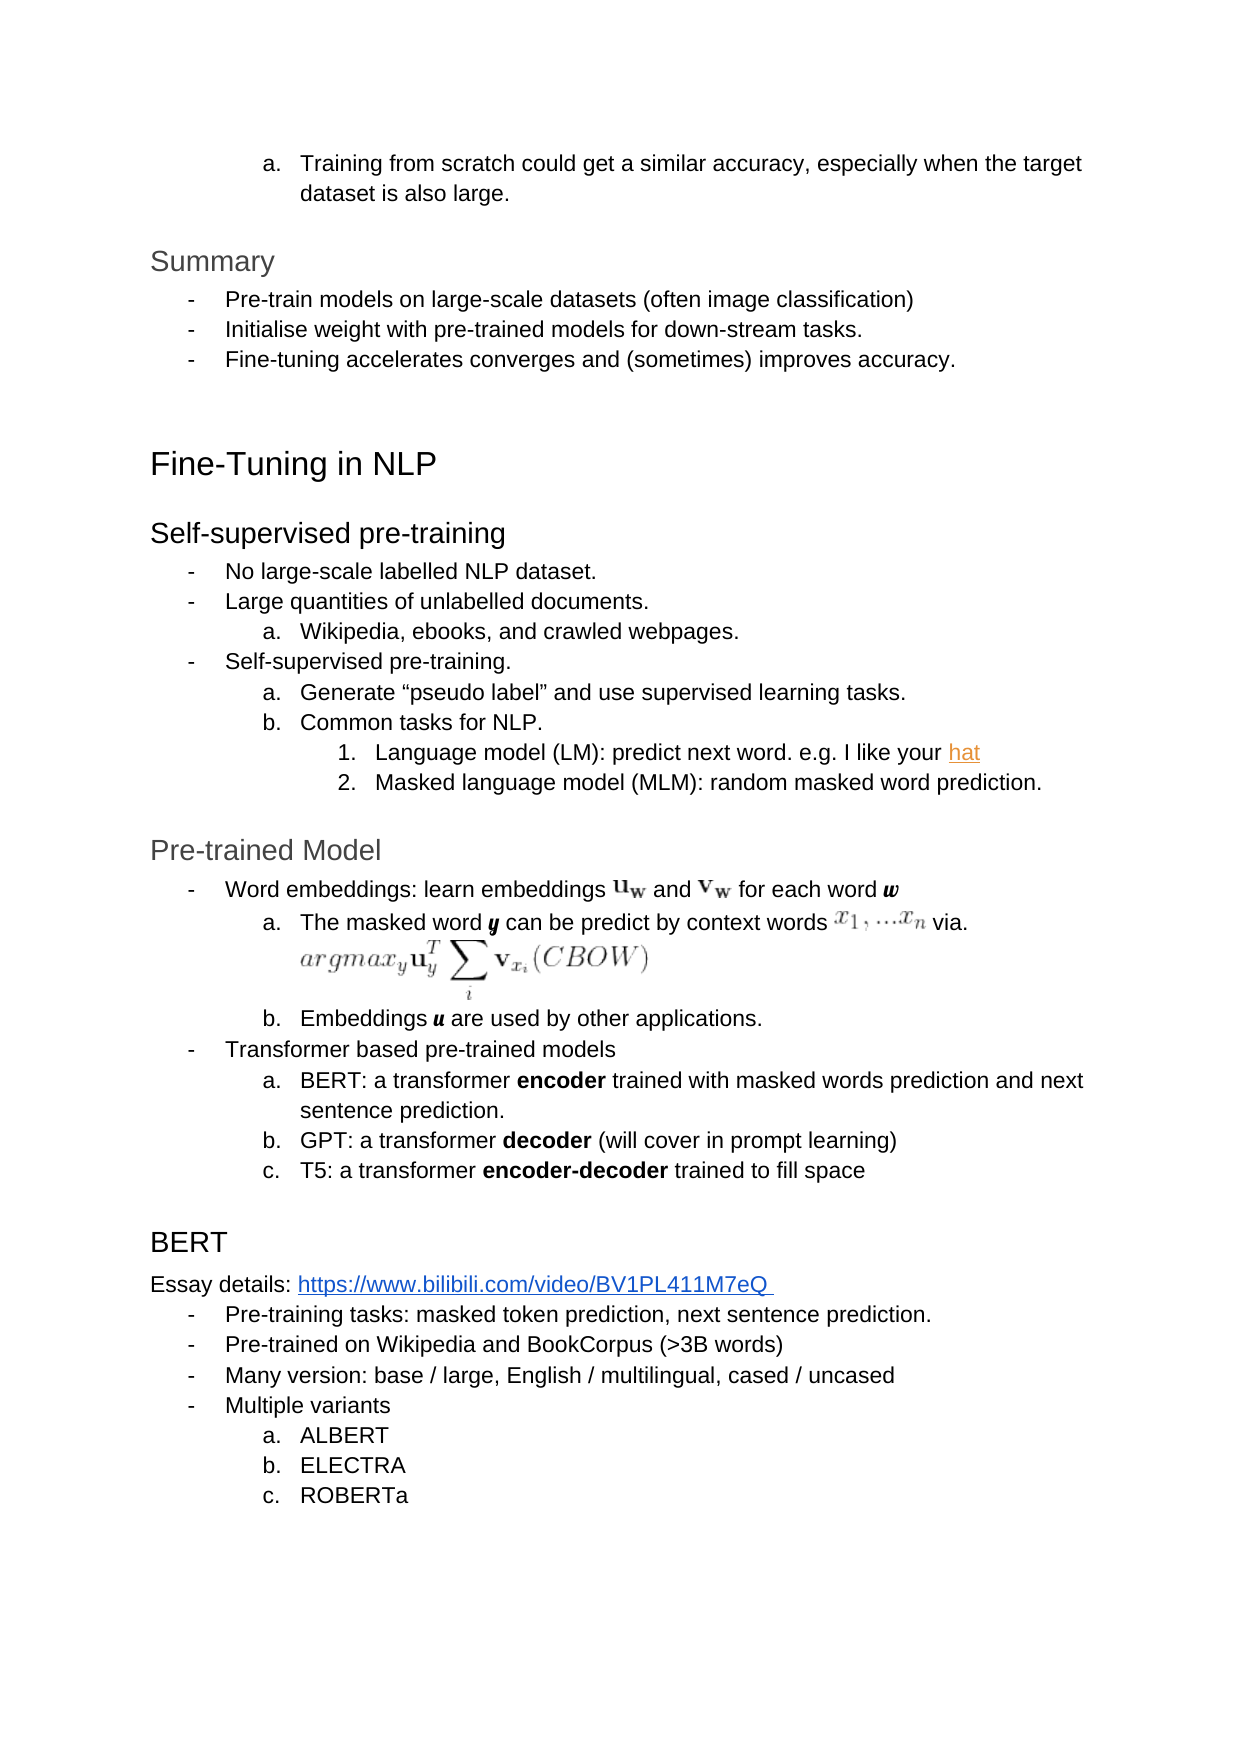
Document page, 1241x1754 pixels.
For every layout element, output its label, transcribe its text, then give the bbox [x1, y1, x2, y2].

subtitle Summary [150, 244, 1090, 277]
list Initialise weight with pre-trained models for down-stream tasks. [187, 316, 1090, 342]
picture [612, 880, 647, 898]
picture [834, 911, 927, 931]
list Multiple variants [187, 1392, 1090, 1418]
list Masked language model (MLM): random masked word prediction. [337, 769, 1090, 795]
list BERT: a transformer encoder trained with masked words prediction and next sentence prediction. [262, 1067, 1090, 1123]
list No large-scale labelled NLP dataset. [187, 558, 1090, 584]
subtitle BERT [150, 1225, 1090, 1258]
list ALBERT [262, 1422, 1090, 1448]
picture [300, 940, 649, 1000]
list Pre-train models on large-scale datasets (often image classification) [187, 286, 1090, 312]
list GPT: a transformer decoder (will cover in prompt learning) [262, 1127, 1090, 1153]
subtitle Pre-trained Model [150, 833, 1090, 866]
list Word embeddings: learn embeddings and for each word w [187, 874, 1090, 903]
list Many version: base / large, English / multilingual, cased / uncased [187, 1362, 1090, 1388]
subtitle Self-supervised pre-training [150, 516, 1090, 549]
list Wikipedia, ebooks, and crawled webpages. [262, 618, 1090, 644]
list Fine-tuning accelerates converges and (sometimes) improves accuracy. [187, 346, 1090, 372]
list T5: a transformer encoder-decoder trained to fill space [262, 1157, 1090, 1184]
list Training from scratch could get a similar accuracy, especially when the target dataset is also large. [262, 150, 1090, 207]
text Essay details: https://www.bilibili.com/video/BV1PL411M7eQ [150, 1271, 1090, 1297]
list Transformer based pre-trained models [187, 1036, 1090, 1063]
list Language model (LM): predict next word. e.g. I like your hat [337, 739, 1090, 765]
list Generate “pseudo label” and use supervised learning tasks. [262, 678, 1090, 705]
list The masked word y can be predict by context words via. [262, 907, 1090, 936]
list Pre-trained on Wikipedia and BookCorpus (>3B words) [187, 1331, 1090, 1358]
list Large quantities of unlabelled documents. [187, 588, 1090, 614]
list Pre-training tasks: masked token prediction, next sentence prediction. [187, 1301, 1090, 1328]
subtitle Fine-Tuning in NLP [150, 444, 1090, 482]
list Self-supervised pre-training. [187, 648, 1090, 674]
list ELECTRA [262, 1452, 1090, 1479]
list Common tasks for NLP. [262, 709, 1090, 735]
list ROBERTa [262, 1482, 1090, 1509]
picture [697, 880, 732, 898]
list Embeddings u are used by other applications. [262, 1003, 1090, 1032]
